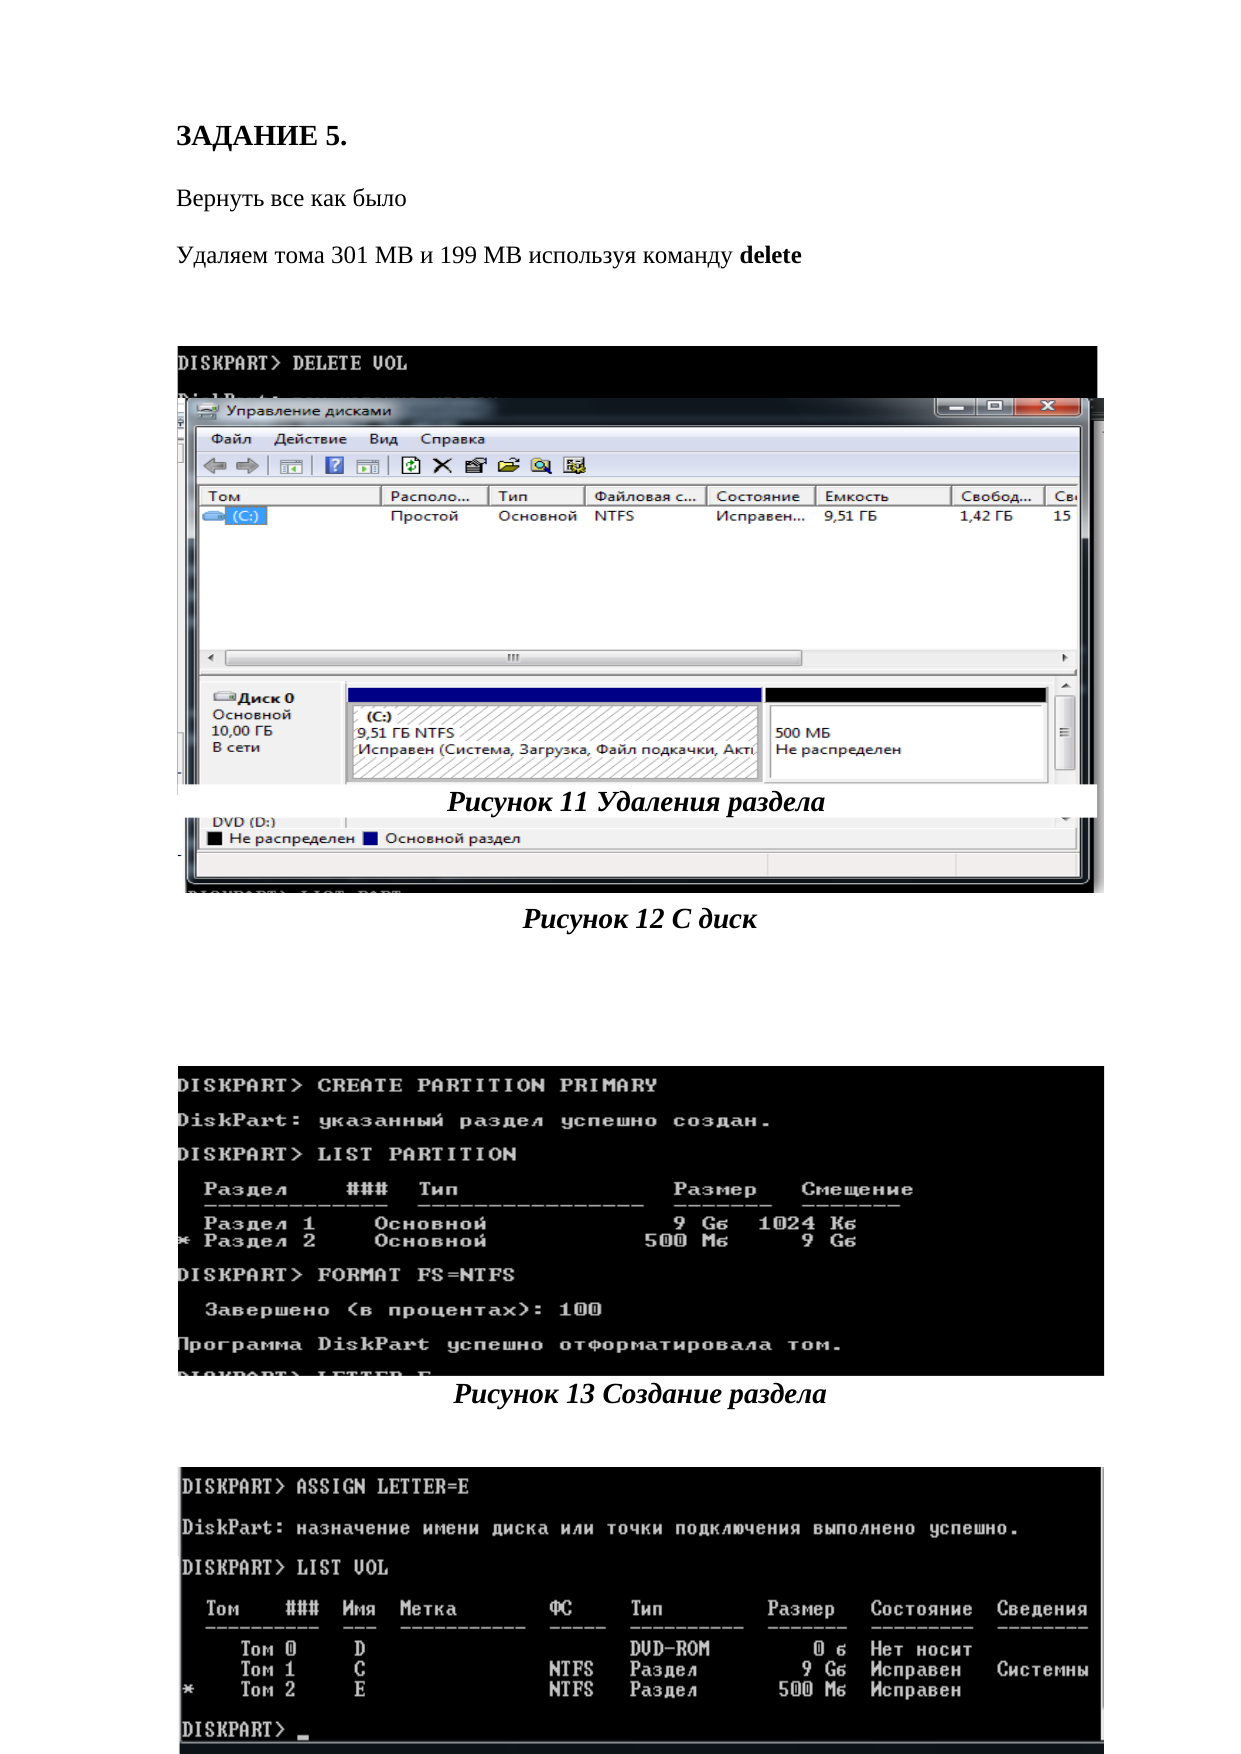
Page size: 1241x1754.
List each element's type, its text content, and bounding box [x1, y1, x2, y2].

picture [177, 1467, 1104, 1754]
text ЗАДАНИЕ 5. [176, 118, 1152, 152]
picture [177, 346, 1104, 893]
text Вернуть все как было [176, 183, 1145, 211]
text Удаляем тома 301 MB и 199 MB используя команду delete [176, 240, 1145, 269]
picture [178, 1066, 1105, 1375]
